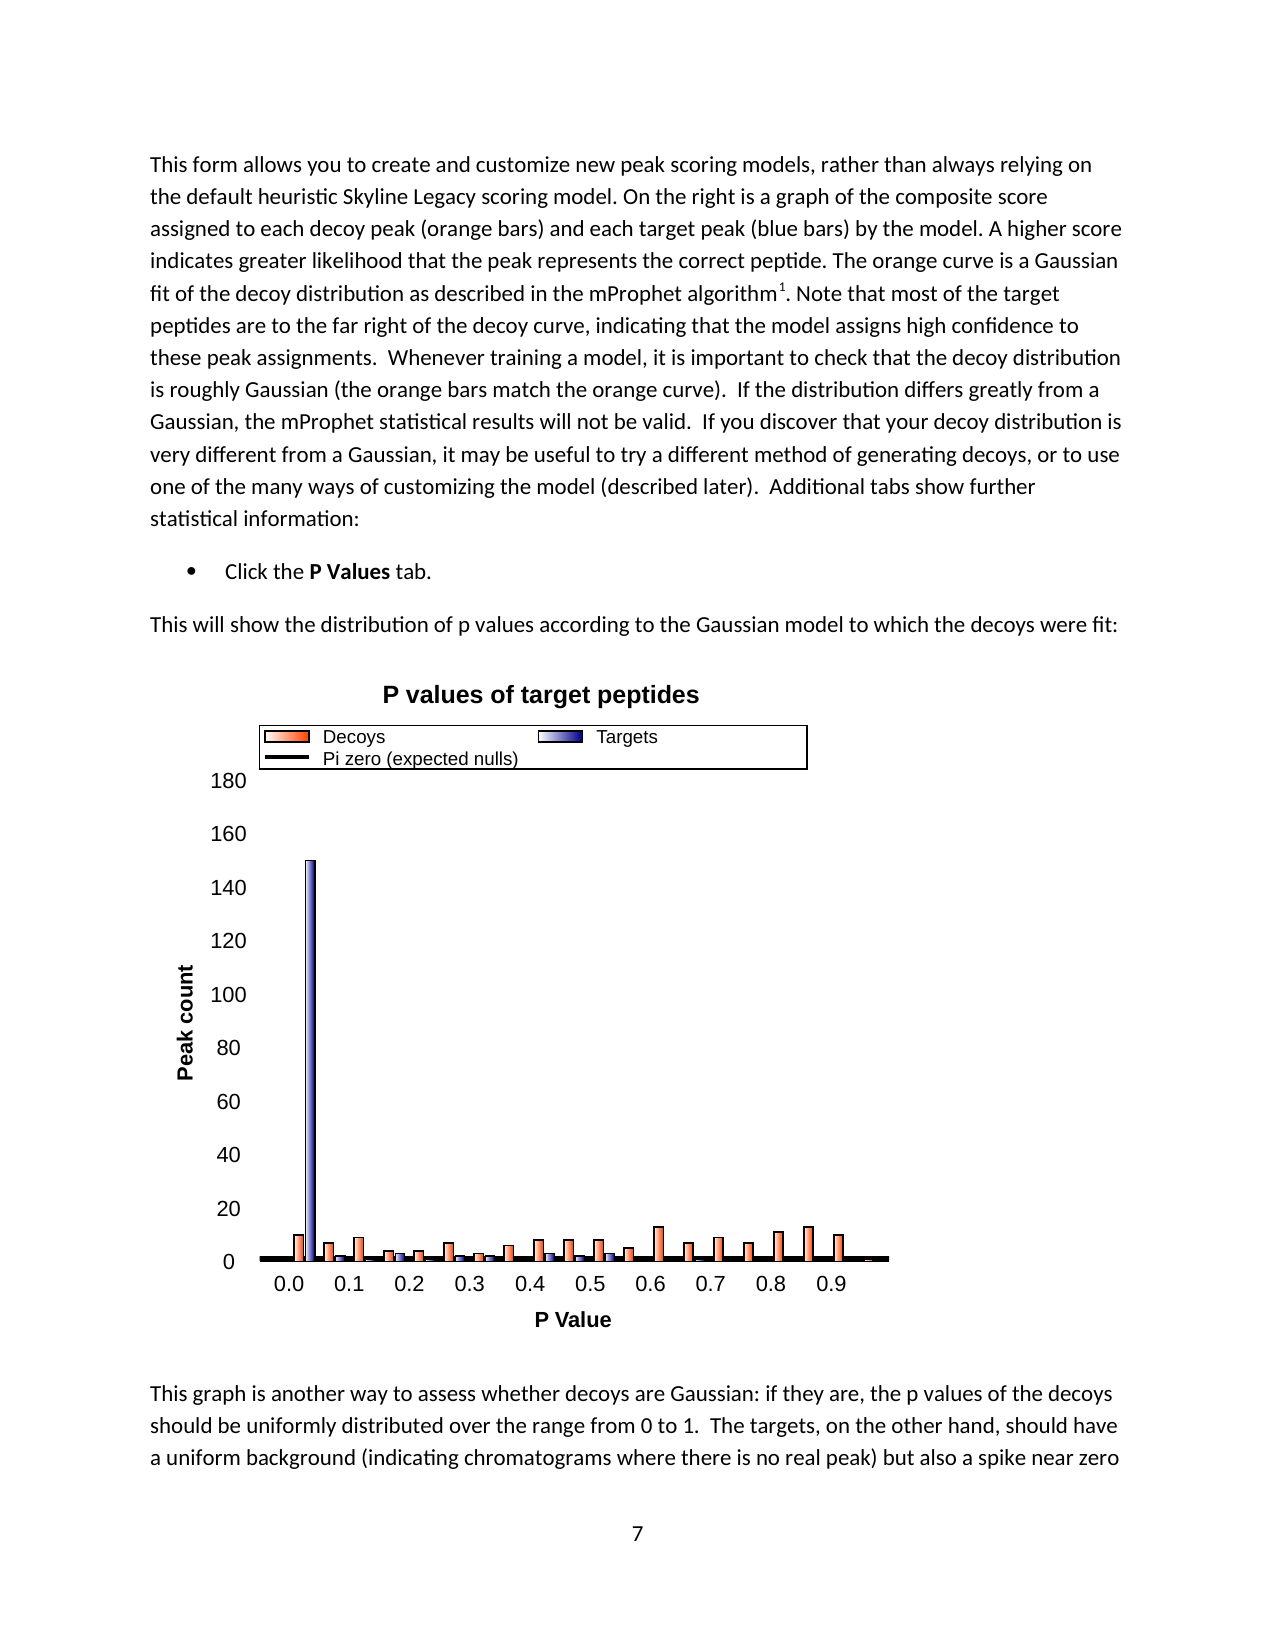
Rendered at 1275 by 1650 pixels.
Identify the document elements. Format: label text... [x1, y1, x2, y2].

text This form allows you to create and customize new peak scoring models, rather than always relying on the default heuristic Skyline Legacy scoring model. On the right is a graph of the composite score assigned to each decoy peak (orange bars) and each target peak (blue bars) by the model. A higher score indicates greater likelihood that the peak represents the correct peptide. The orange curve is a Gaussian fit of the decoy distribution as described in the mProphet algorithm1. Note that most of the target peptides are to the far right of the decoy curve, indicating that the model assigns high confidence to these peak assignments. Whenever training a model, it is important to check that the decoy distribution is roughly Gaussian (the orange bars match the orange curve). If the distribution differs greatly from a Gaussian, the mProphet statistical results will not be valid. If you discover that your decoy distribution is very different from a Gaussian, it may be useful to try a different method of generating decoys, or to use one of the many ways of customizing the model (described later). Additional tabs show further statistical information: [150, 150, 1125, 532]
text This will show the distribution of p values according to the Gaussian model to which the decoys were fit: [150, 610, 1125, 638]
list Click the P Values tab. [187, 557, 1125, 585]
